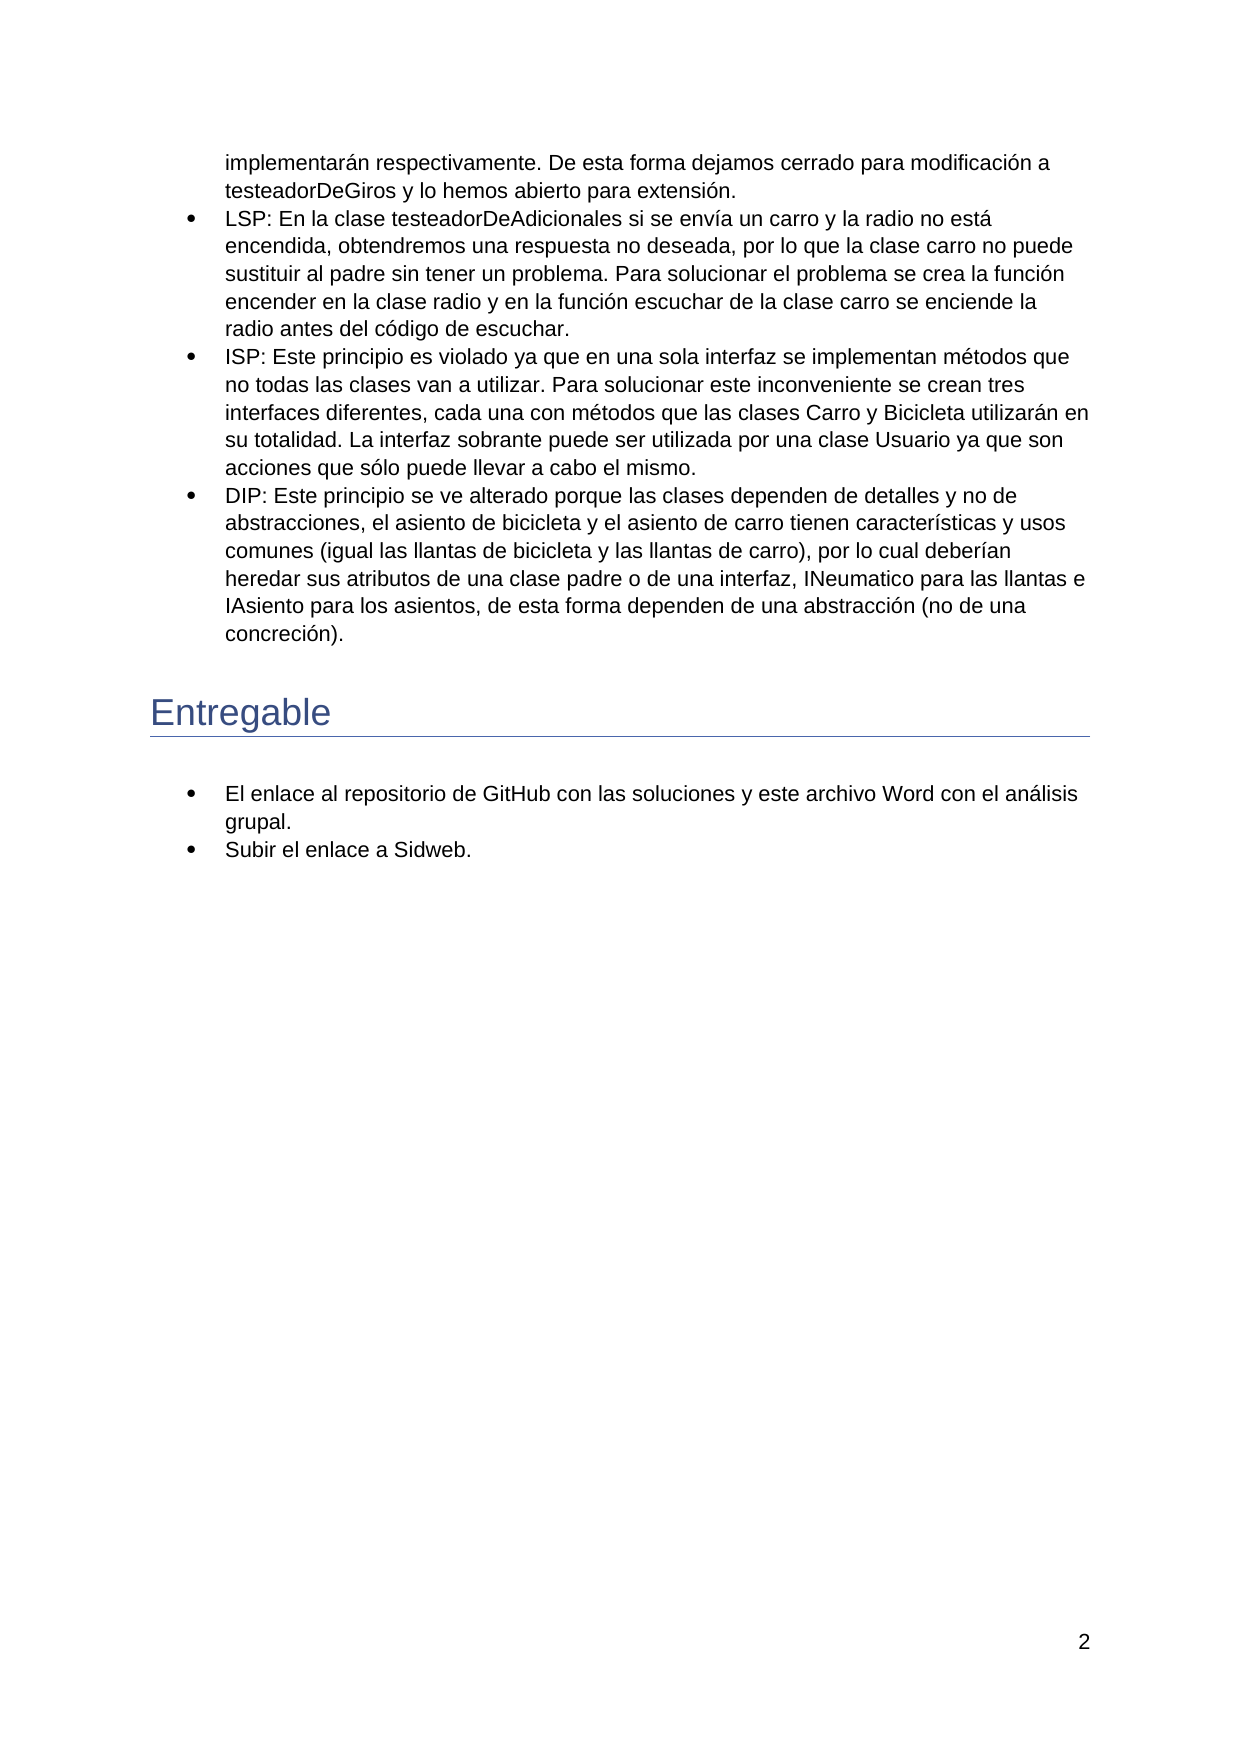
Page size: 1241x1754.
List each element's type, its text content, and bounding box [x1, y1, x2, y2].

list Subir el enlace a Sidweb. [187, 836, 1090, 862]
list DIP: Este principio se ve alterado porque las clases dependen de detalles y no de abstracciones, el asiento de bicicleta y el asiento de carro tienen características y usos comunes (igual las llantas de bicicleta y las llantas de carro), por lo cual deberían heredar sus atributos de una clase padre o de una interfaz, INeumatico para las llantas e IAsiento para los asientos, de esta forma dependen de una abstracción (no de una concreción). [187, 482, 1090, 646]
subtitle Entregable [150, 690, 1090, 736]
list El enlace al repositorio de GitHub con las soluciones y este archivo Word con el análisis grupal. [187, 781, 1090, 834]
